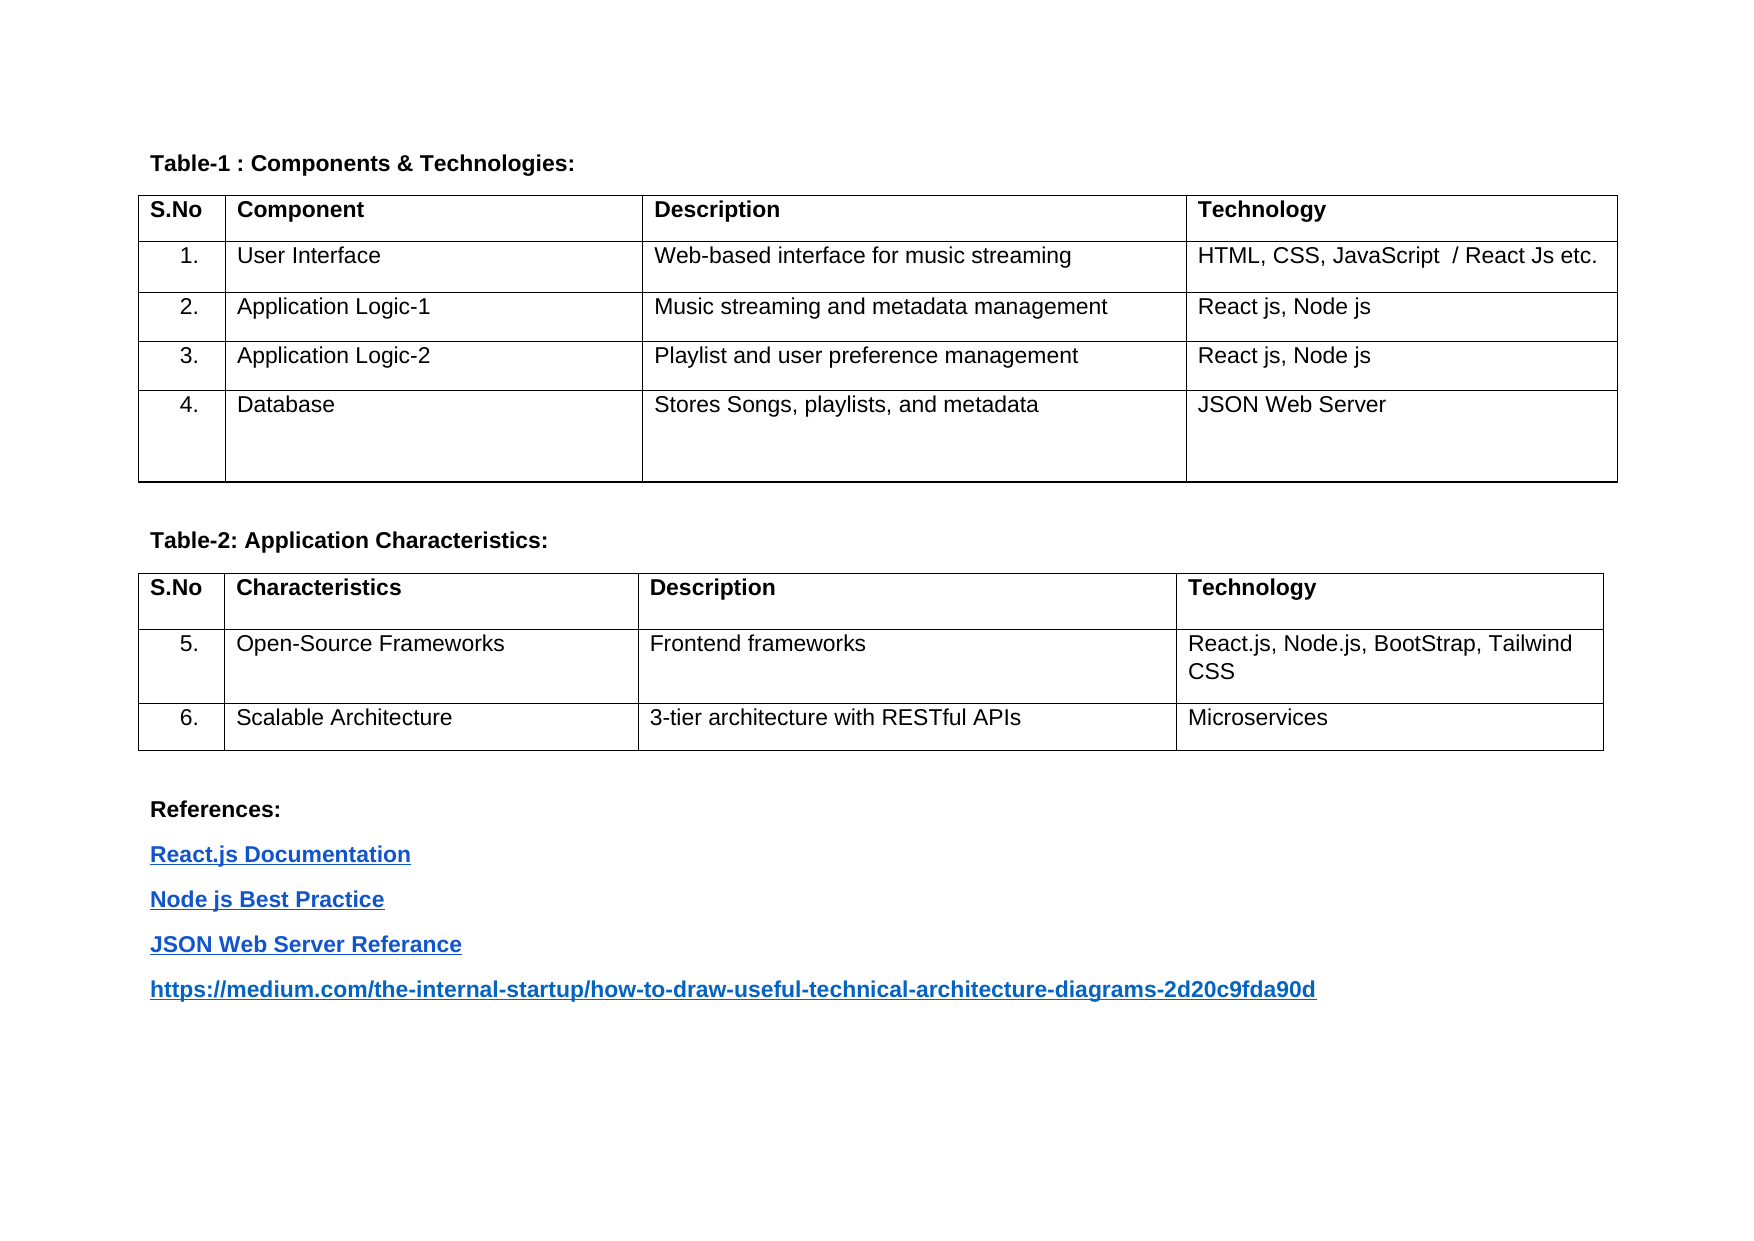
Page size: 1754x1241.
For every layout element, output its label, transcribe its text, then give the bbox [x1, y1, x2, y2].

text Table-1 : Components & Technologies: [150, 150, 1665, 176]
text Table-2: Application Characteristics: [150, 527, 1665, 554]
table_cell Frontend frameworks [639, 630, 1176, 703]
table_cell React.js, Node.js, BootStrap, Tailwind CSS [1177, 630, 1603, 703]
table_header Characteristics [225, 574, 638, 629]
table_cell [139, 293, 225, 341]
table_cell Open-Source Frameworks [225, 630, 638, 703]
table_cell Stores Songs, playlists, and metadata [643, 391, 1186, 481]
table_header Component [226, 196, 642, 241]
table_header Description [643, 196, 1186, 241]
table_cell [139, 630, 224, 703]
table_cell Scalable Architecture [225, 704, 638, 749]
table_cell [139, 704, 224, 749]
text JSON Web Server Referance [150, 931, 1665, 957]
table_header Technology [1177, 574, 1603, 629]
table_cell [139, 391, 225, 481]
table_cell React js, Node js [1187, 293, 1617, 341]
text Node js Best Practice [150, 886, 1665, 912]
table_cell Microservices [1177, 704, 1603, 749]
table_cell Web-based interface for music streaming [643, 242, 1186, 292]
table_cell Application Logic-1 [226, 293, 642, 341]
table_cell Music streaming and metadata management [643, 293, 1186, 341]
text React.js Documentation [150, 841, 1665, 867]
table_header Description [639, 574, 1176, 629]
table_header S.No [139, 574, 224, 629]
table_header S.No [139, 196, 225, 241]
text References: [150, 796, 1665, 822]
table_cell Application Logic-2 [226, 342, 642, 390]
table_cell Playlist and user preference management [643, 342, 1186, 390]
table_cell React js, Node js [1187, 342, 1617, 390]
table_cell JSON Web Server [1187, 391, 1617, 481]
table_cell Database [226, 391, 642, 481]
table_cell User Interface [226, 242, 642, 292]
table_cell HTML, CSS, JavaScript / React Js etc. [1187, 242, 1617, 292]
table_cell [139, 342, 225, 390]
text https://medium.com/the-internal-startup/how-to-draw-useful-technical-architecture-diagrams-2d20c9fda90d [150, 976, 1665, 1002]
table_cell [139, 242, 225, 292]
table_header Technology [1187, 196, 1617, 241]
table_cell 3-tier architecture with RESTful APIs [639, 704, 1176, 749]
